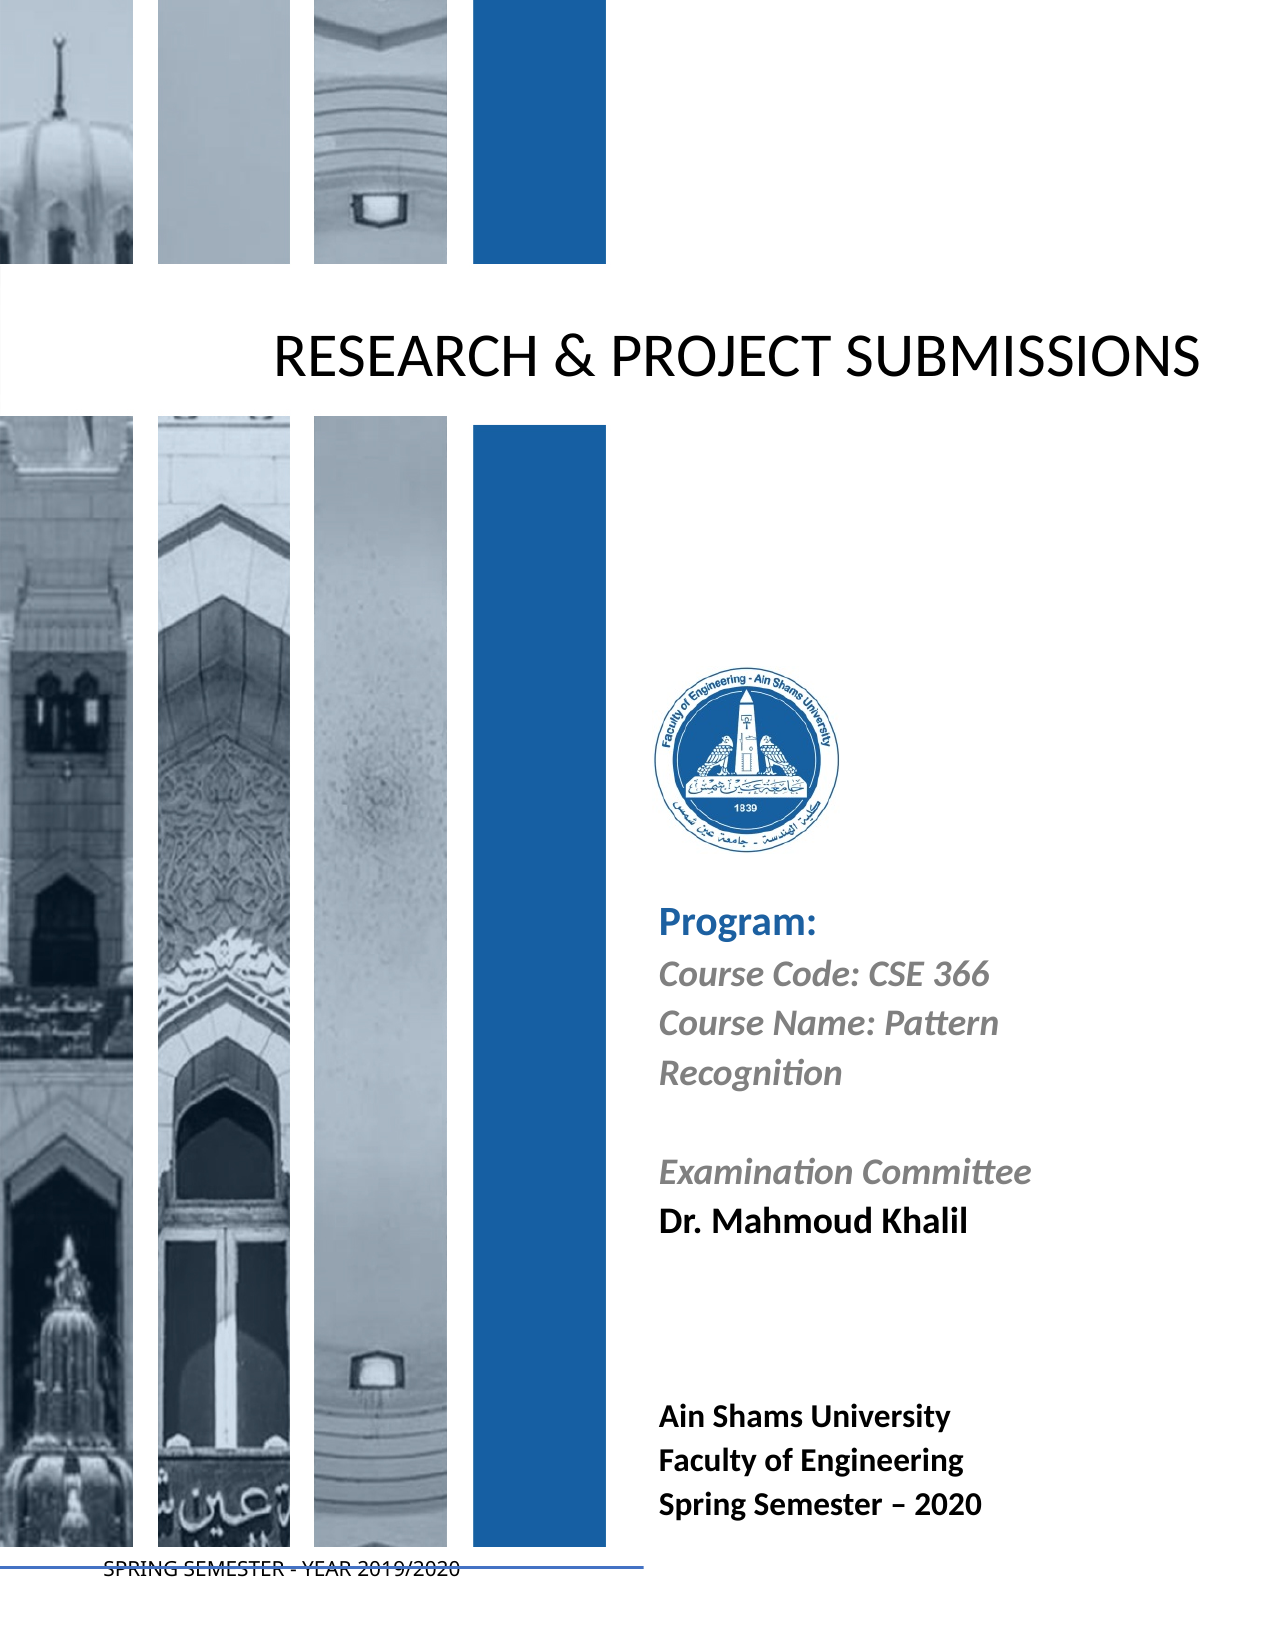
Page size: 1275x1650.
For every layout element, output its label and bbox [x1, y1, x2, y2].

picture [0, 0, 1154, 1547]
